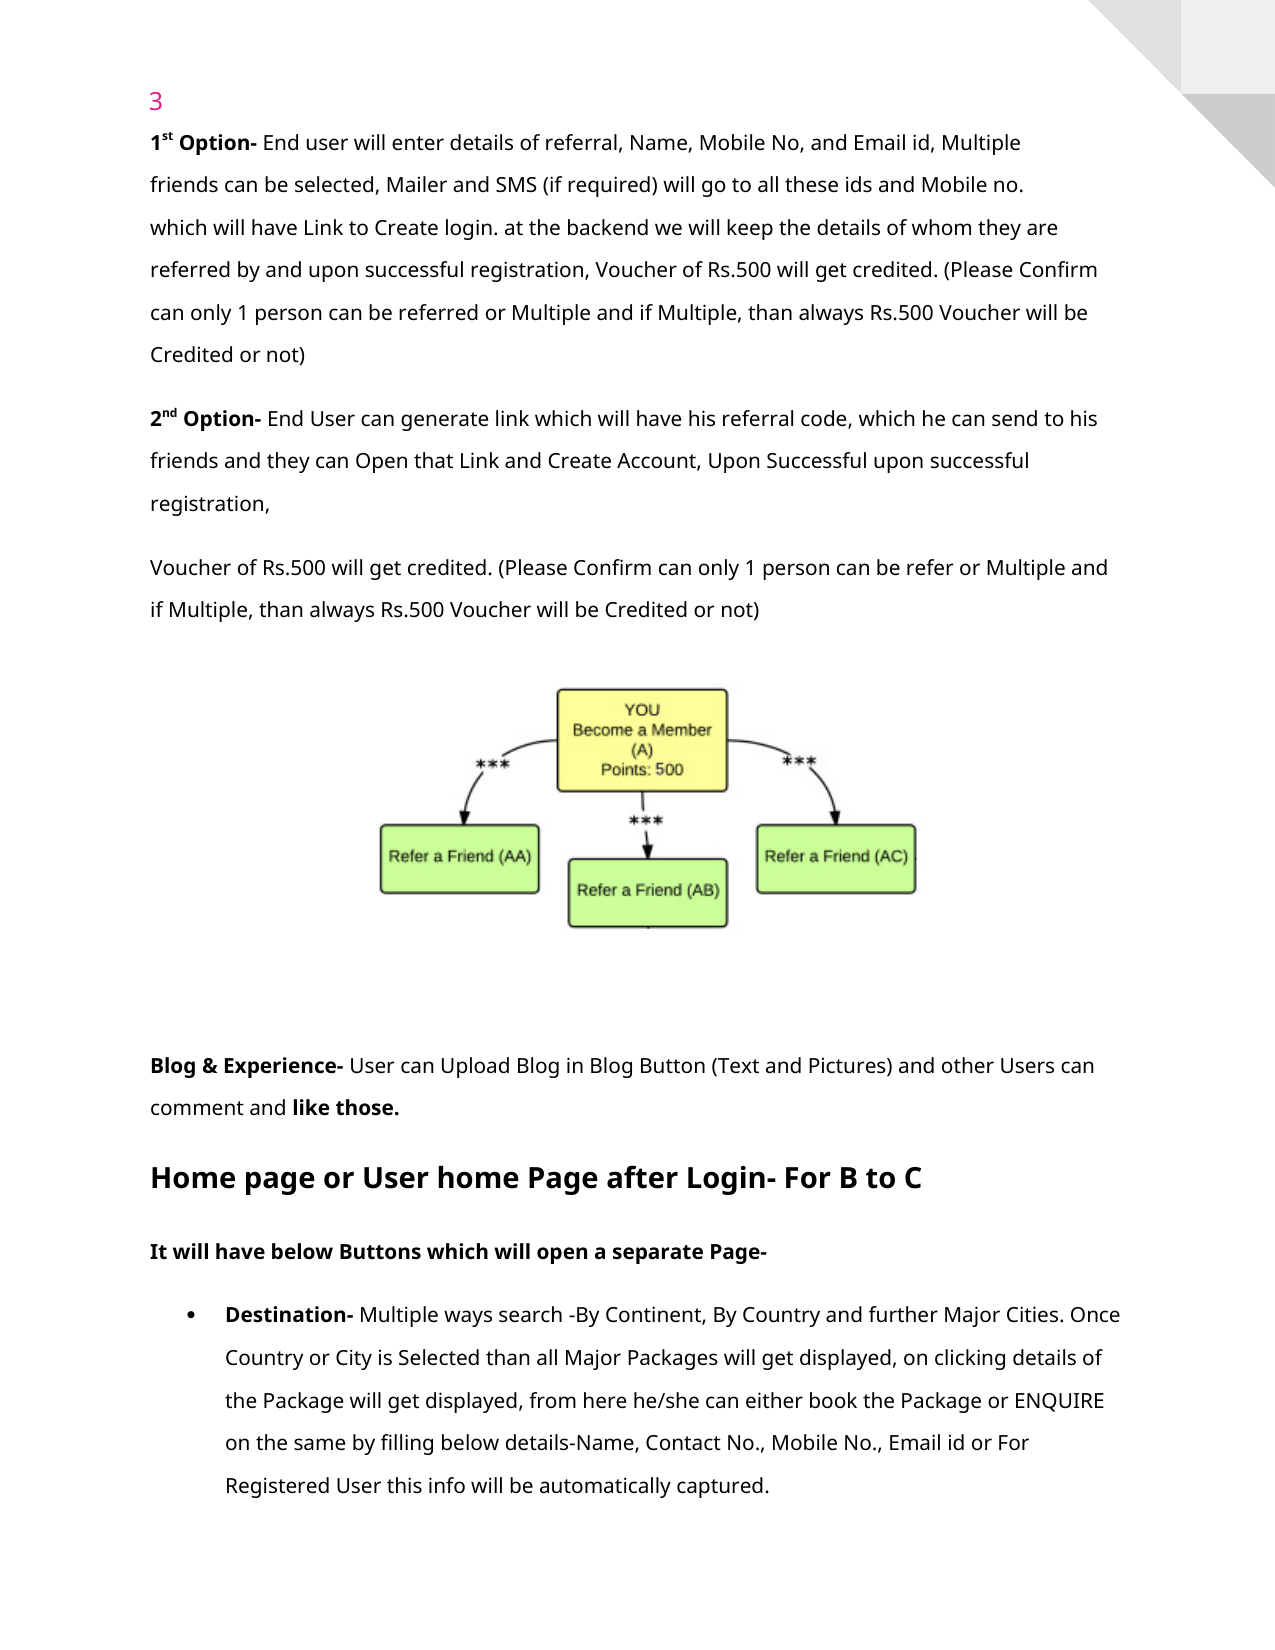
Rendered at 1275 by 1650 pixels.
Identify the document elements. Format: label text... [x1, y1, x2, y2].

text Home page or User home Page after Login- For B to C [150, 1157, 1125, 1197]
text Voucher of Rs.500 will get credited. (Please Confirm can only 1 person can be refer or Multiple and if Multiple, than always Rs.500 Voucher will be Credited or not) [150, 553, 1125, 624]
picture [302, 658, 973, 951]
text Blog & Experience- User can Upload Blog in Blog Button (Text and Pictures) and other Users can comment and like those. [150, 1051, 1125, 1122]
text 1st Option- End user will enter details of referral, Name, Mobile No, and Email id, Multiple friends can be selected, Mailer and SMS (if required) will go to all these ids and Mobile no. which will have Link to Create login. at the backend we will keep the details of whom they are referred by and upon successful registration, Voucher of Rs.500 will get credited. (Please Confirm can only 1 person can be referred or Multiple and if Multiple, than always Rs.500 Voucher will be Credited or not) [150, 128, 1125, 369]
list Destination- Multiple ways search -By Continent, By Country and further Major Cities. Once Country or City is Selected than all Major Packages will get displayed, on clicking details of the Package will get displayed, from here he/she can either book the Package or ENQUIRE on the same by filling below details-Name, Contact No., Mobile No., Email id or For Registered User this info will be automatically captured. [187, 1301, 1125, 1499]
text 2nd Option- End User can generate link which will have his referral code, which he can send to his friends and they can Open that Link and Create Account, Upon Successful upon successful registration, [150, 404, 1125, 518]
text It will have below Buttons which will open a separate Page- [150, 1237, 1125, 1266]
picture [1087, 0, 1275, 188]
